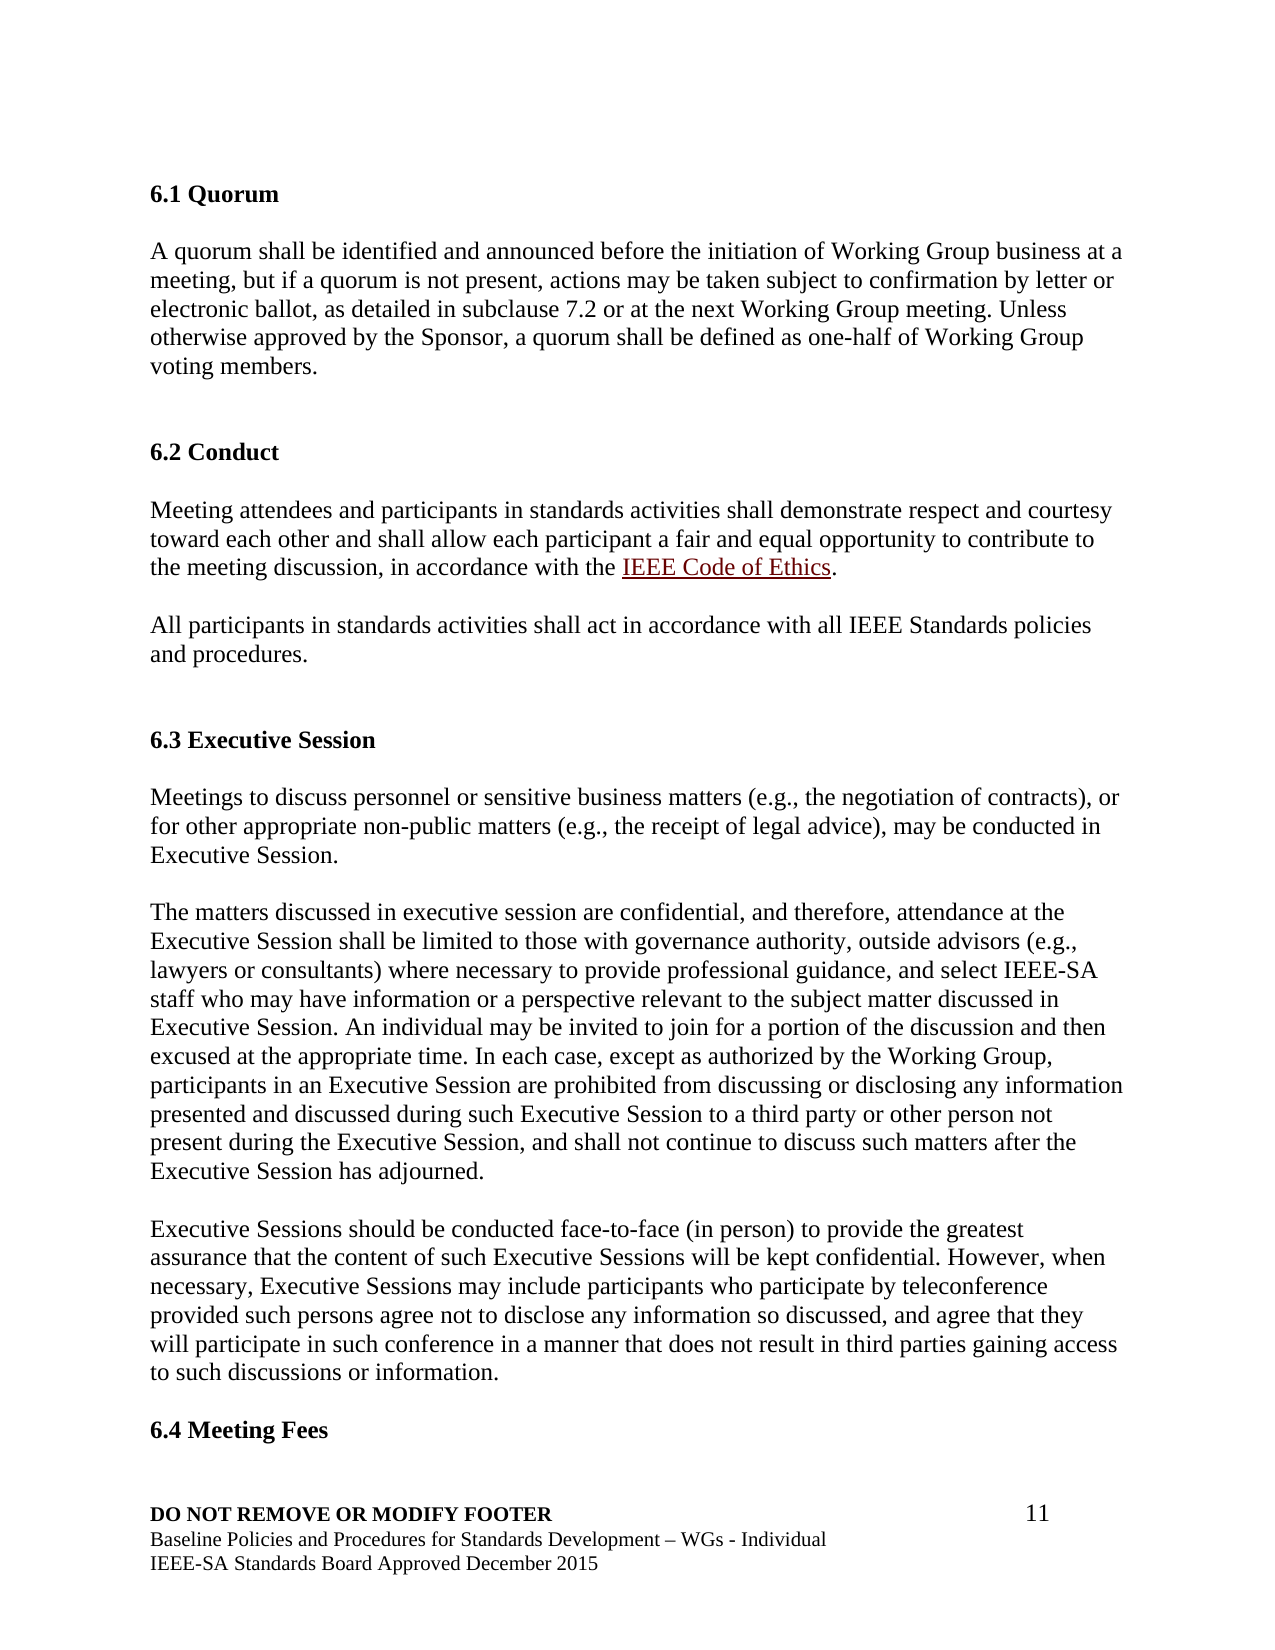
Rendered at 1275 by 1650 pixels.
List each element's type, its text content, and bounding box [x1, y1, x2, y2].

text Executive Sessions should be conducted face-to-face (in person) to provide the greatest assurance that the content of such Executive Sessions will be kept confidential. However, when necessary, Executive Sessions may include participants who participate by teleconference provided such persons agree not to disclose any information so discussed, and agree that they will participate in such conference in a manner that does not result in third parties gaining access to such discussions or information. [150, 1214, 1125, 1386]
text 6.2 Conduct [150, 437, 1125, 466]
text The matters discussed in executive session are confidential, and therefore, attendance at the Executive Session shall be limited to those with governance authority, outside advisors (e.g., lawyers or consultants) where necessary to provide professional guidance, and select IEEE-SA staff who may have information or a perspective relevant to the subject matter discussed in Executive Session. An individual may be invited to join for a portion of the discussion and then excused at the appropriate time. In each case, except as authorized by the Working Group, participants in an Executive Session are prohibited from discussing or disclosing any information presented and discussed during such Executive Session to a third party or other person not present during the Executive Session, and shall not continue to discuss such matters after the Executive Session has adjourned. [150, 897, 1125, 1185]
text A quorum shall be identified and announced before the initiation of Working Group business at a meeting, but if a quorum is not present, actions may be taken subject to confirmation by letter or electronic ballot, as detailed in subclause 7.2 or at the next Working Group meeting. Unless otherwise approved by the Sponsor, a quorum shall be defined as one-half of Working Group voting members. [150, 236, 1125, 380]
text All participants in standards activities shall act in accordance with all IEEE Standards policies and procedures. [150, 610, 1125, 667]
text 6.3 Executive Session [150, 725, 1125, 754]
text Meetings to discuss personnel or sensitive business matters (e.g., the negotiation of contracts), or for other appropriate non-public matters (e.g., the receipt of legal advice), may be conducted in Executive Session. [150, 782, 1125, 869]
text Meeting attendees and participants in standards activities shall demonstrate respect and courtesy toward each other and shall allow each participant a fair and equal opportunity to contribute to the meeting discussion, in accordance with the IEEE Code of Ethics. [150, 495, 1125, 581]
text 6.4 Meeting Fees [150, 1415, 1125, 1444]
text 6.1 Quorum [150, 179, 1125, 207]
